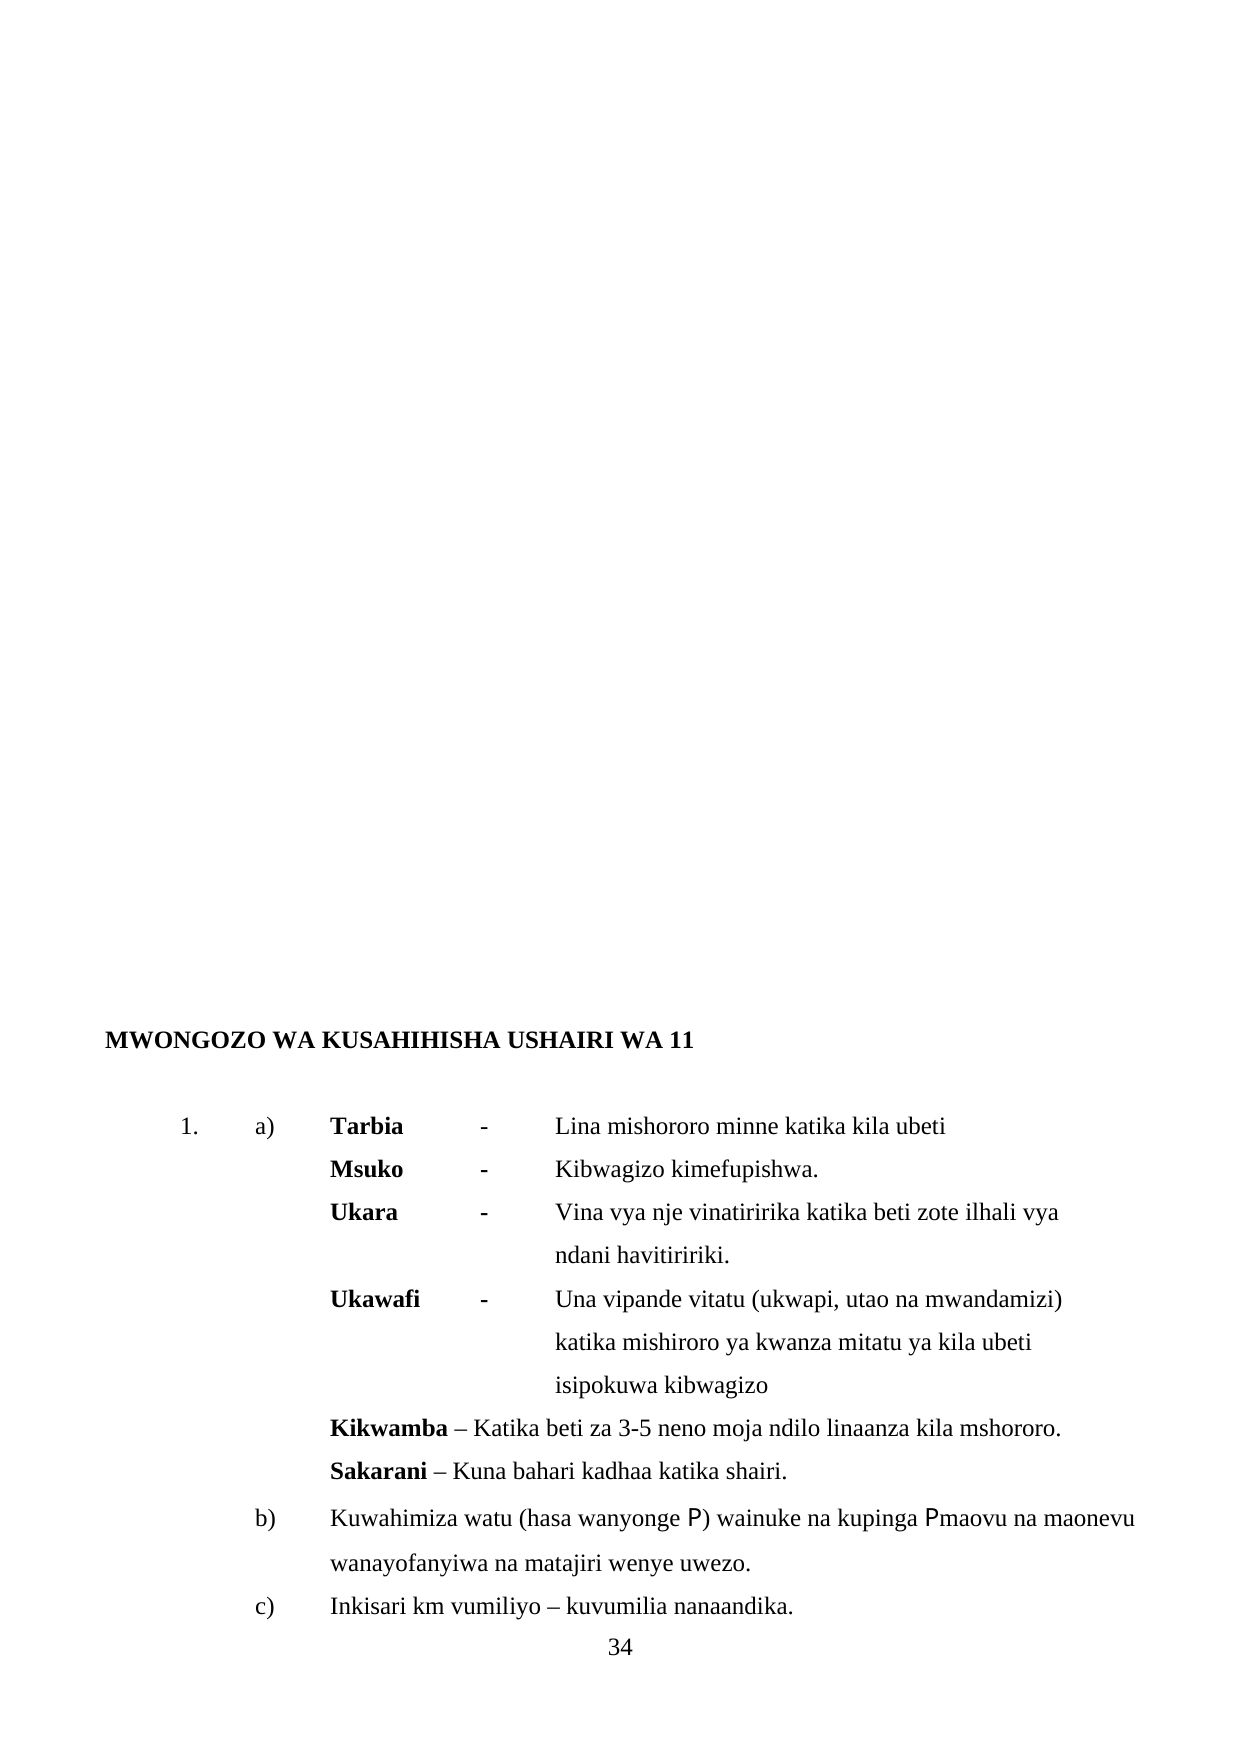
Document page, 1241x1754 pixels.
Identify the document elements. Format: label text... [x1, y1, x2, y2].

text Kikwamba – Katika beti za 3-5 neno moja ndilo linaanza kila mshororo. [105, 1413, 1135, 1442]
text MWONGOZO WA KUSAHIHISHA USHAIRI WA 11 [105, 1025, 1135, 1054]
text Ukawafi - Una vipande vitatu (ukwapi, utao na mwandamizi) [105, 1284, 1135, 1312]
text Msuko - Kibwagizo kimefupishwa. [105, 1154, 1135, 1183]
text 1. a) Tarbia - Lina mishororo minne katika kila ubeti [105, 1111, 1135, 1140]
list Inkisari km vumiliyo – kuvumilia nanaandika. [255, 1591, 1135, 1620]
list Kuwahimiza watu (hasa wanyonge P) wainuke na kupinga Pmaovu na maonevu wanayofanyiwa na matajiri wenye uwezo. [255, 1499, 1135, 1577]
text Ukara - Vina vya nje vinatiririka katika beti zote ilhali vya [105, 1197, 1135, 1226]
text ndani havitiririki. [480, 1241, 1135, 1269]
text katika mishiroro ya kwanza mitatu ya kila ubeti isipokuwa kibwagizo [555, 1327, 1135, 1399]
text Sakarani – Kuna bahari kadhaa katika shairi. [105, 1456, 1135, 1485]
